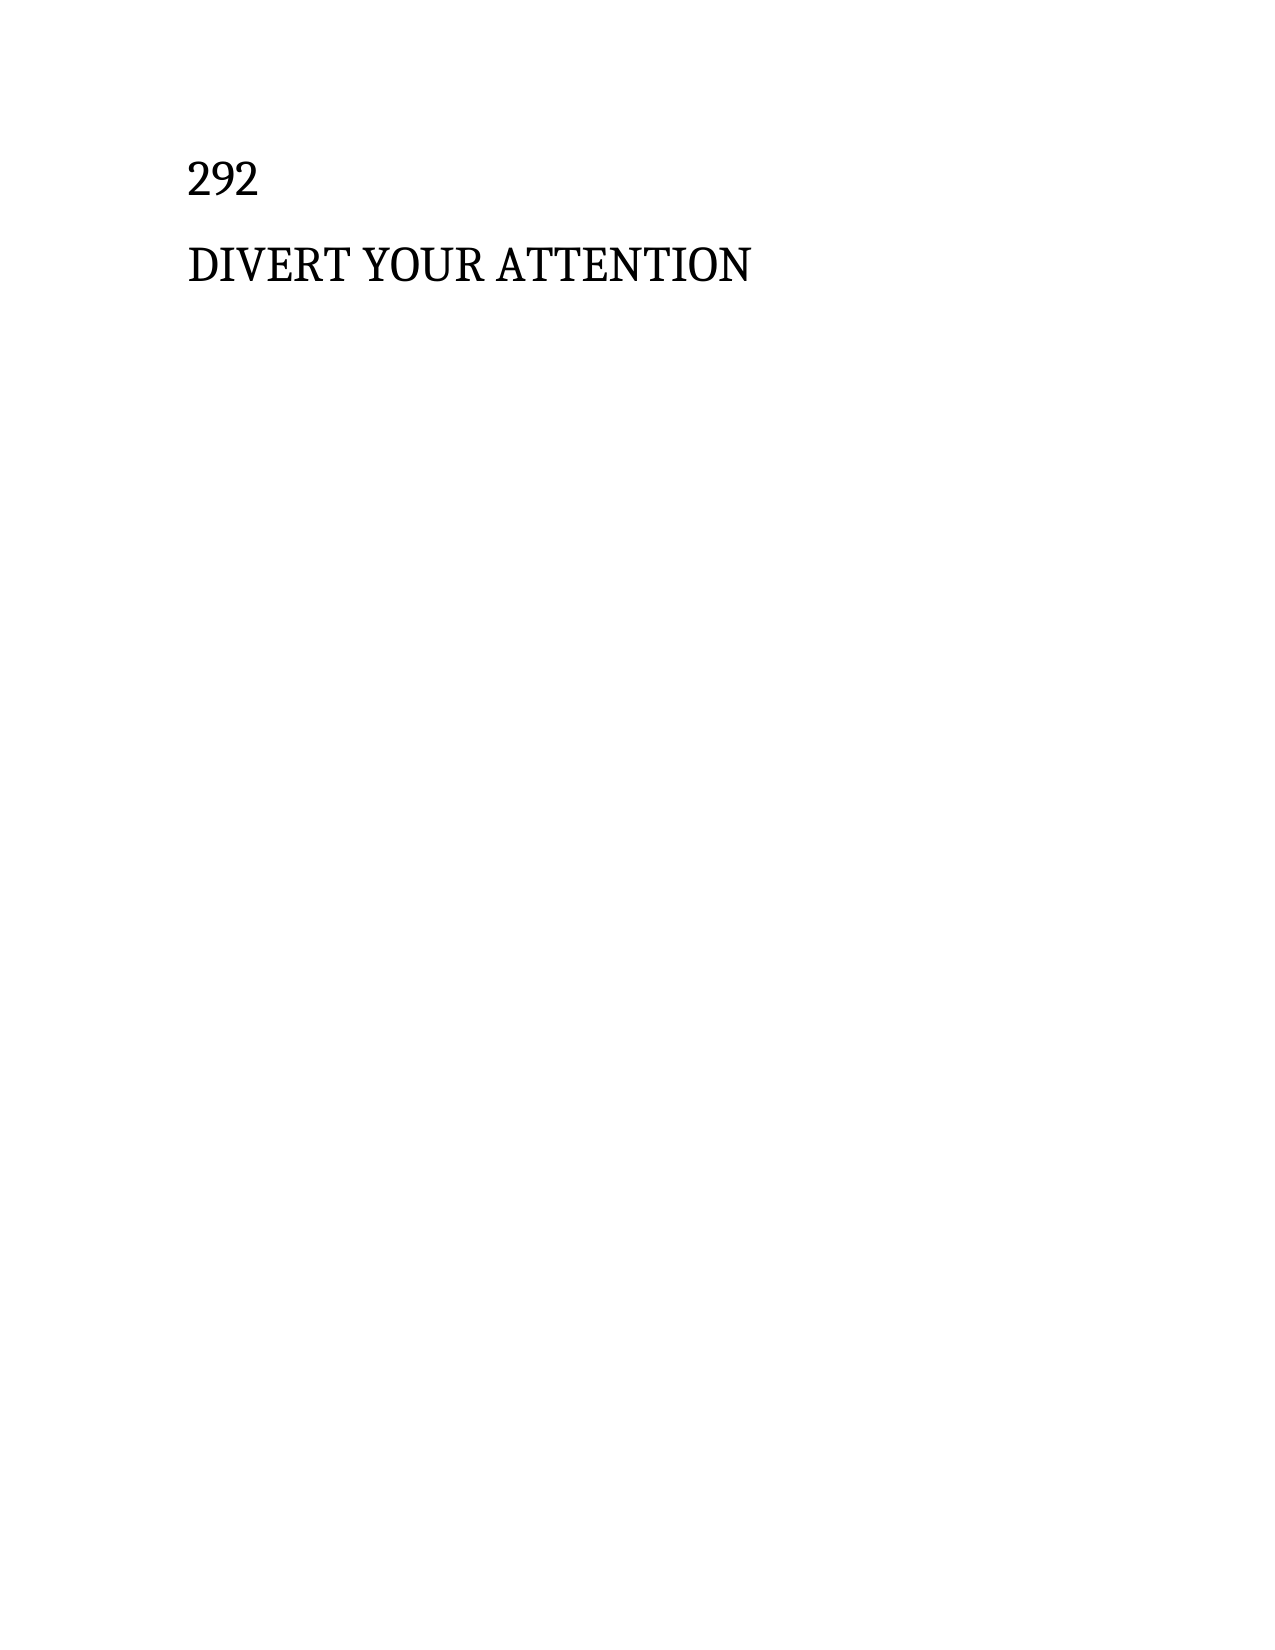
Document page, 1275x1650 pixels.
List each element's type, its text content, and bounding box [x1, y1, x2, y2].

text 292 [187, 150, 1087, 207]
text DIVERT YOUR ATTENTION [187, 237, 1087, 294]
